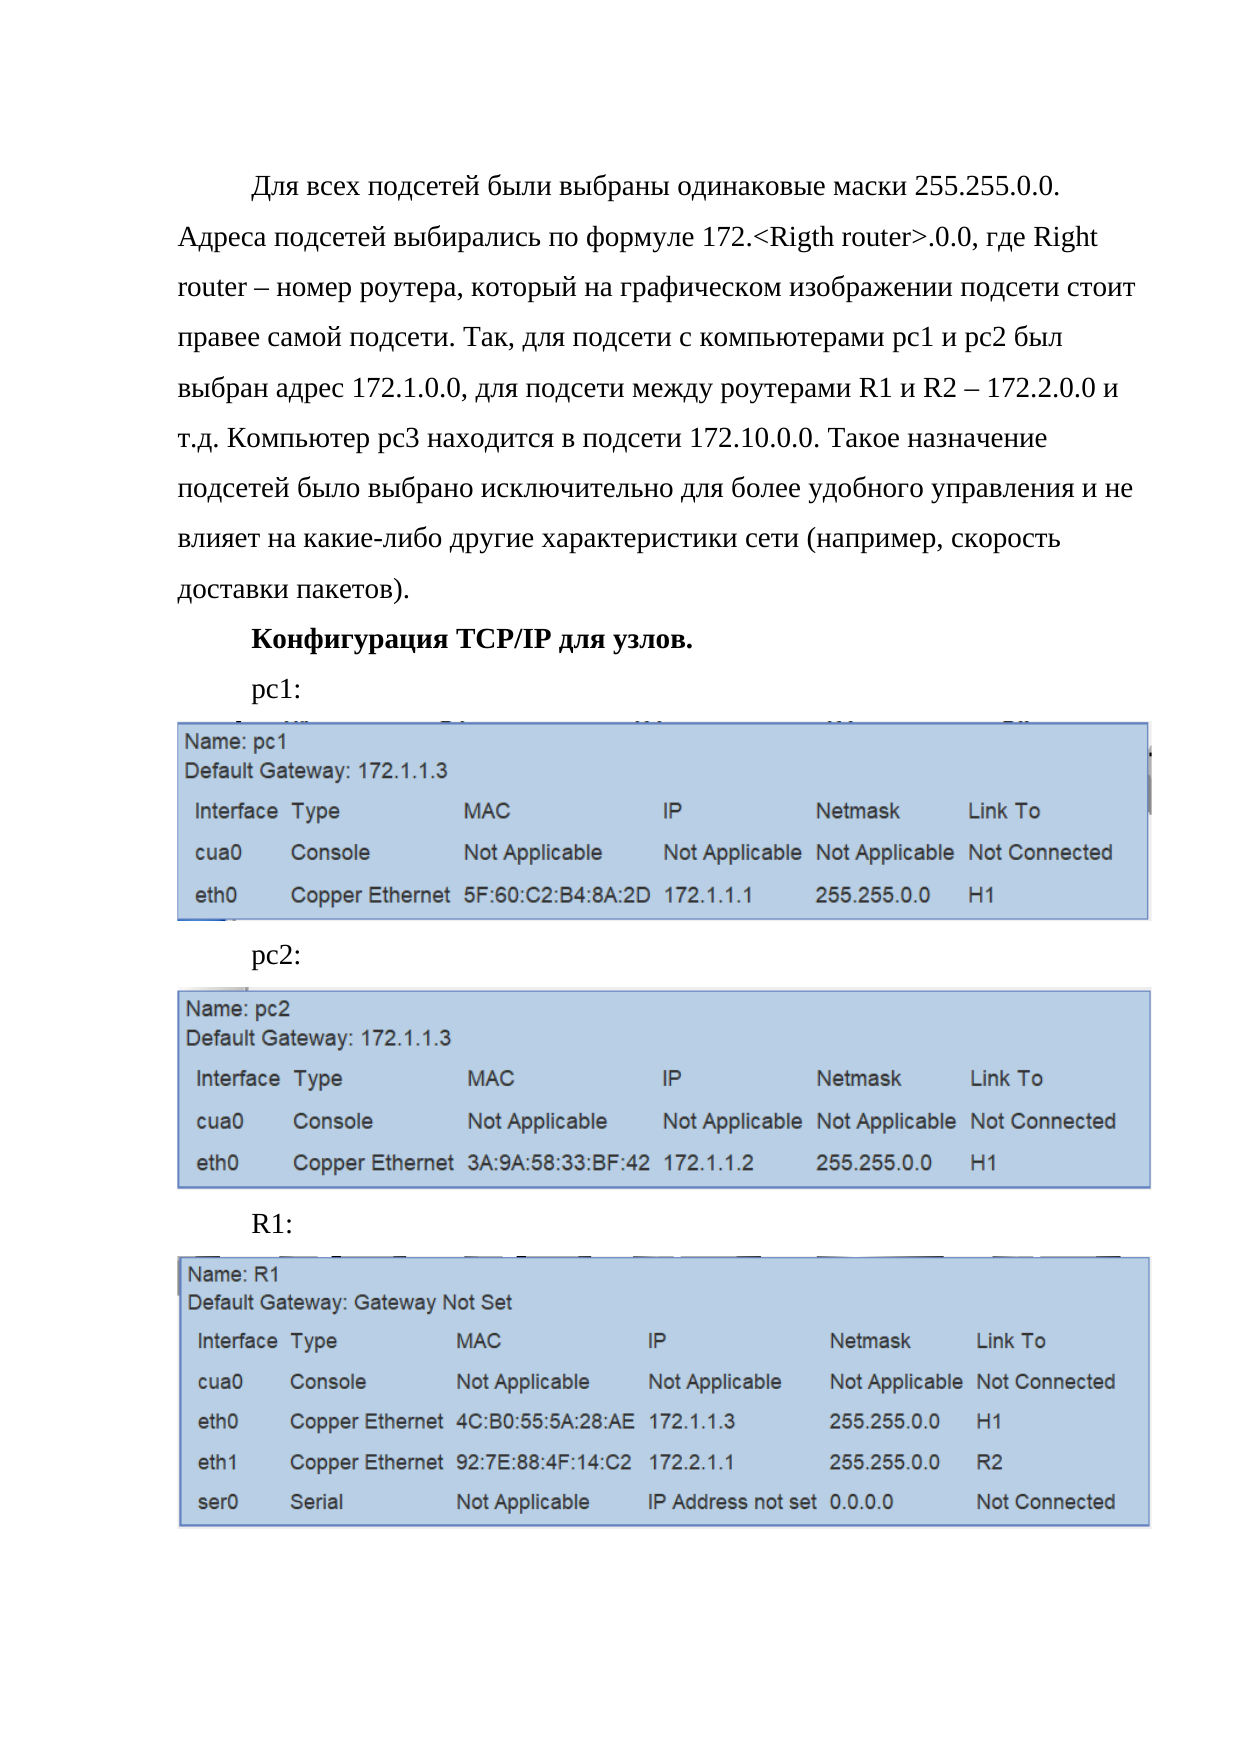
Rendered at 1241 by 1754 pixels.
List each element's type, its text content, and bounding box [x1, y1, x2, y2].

picture [177, 987, 1152, 1190]
text R1: [177, 1206, 1152, 1256]
picture [177, 1256, 1152, 1529]
picture [177, 721, 1152, 921]
text Конфигурация TCP/IP для узлов. [177, 621, 1152, 655]
text pc2: [177, 937, 1152, 987]
text pc1: [177, 672, 1152, 721]
text Для всех подсетей были выбраны одинаковые маски 255.255.0.0. Адреса подсетей выбирались по формуле 172.<Rigth router>.0.0, где Right router – номер роутера, который на графическом изображении подсети стоит правее самой подсети. Так, для подсети с компьютерами pc1 и pc2 был выбран адрес 172.1.0.0, для подсети между роутерами R1 и R2 – 172.2.0.0 и т.д. Компьютер pc3 находится в подсети 172.10.0.0. Такое назначение подсетей было выбрано исключительно для более удобного управления и не влияет на какие-либо другие характеристики сети (например, скорость доставки пакетов). [177, 168, 1152, 604]
